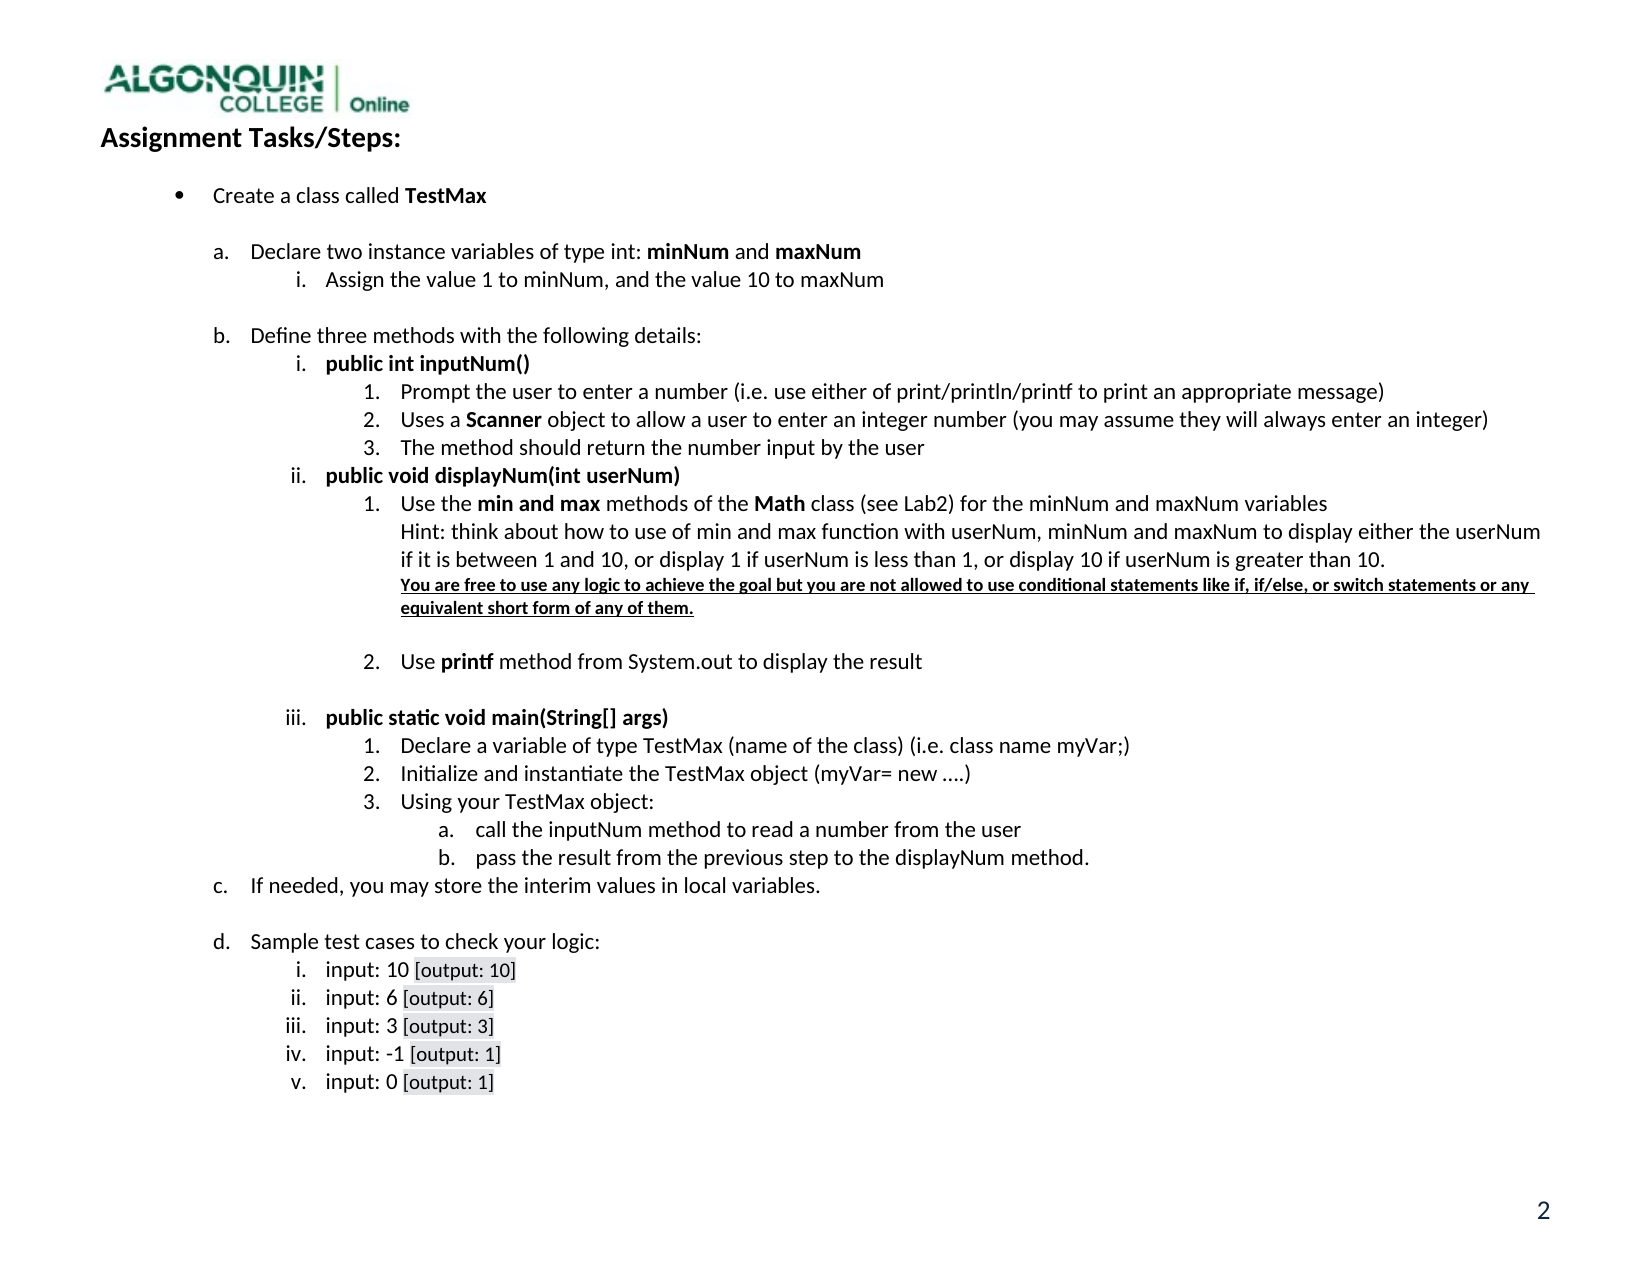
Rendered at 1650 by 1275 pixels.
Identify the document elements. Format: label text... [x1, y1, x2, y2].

list Define three methods with the following details: [213, 321, 1549, 349]
text Assignment Tasks/Steps: [100, 119, 1549, 155]
list input: -1 [output: 1] [307, 1039, 1549, 1067]
list Prompt the user to enter a number (i.e. use either of print/println/printf to print an appropriate message) [363, 377, 1549, 405]
list Create a class called TestMax [175, 181, 1549, 209]
list input: 3 [output: 3] [307, 1011, 1549, 1039]
list Uses a Scanner object to allow a user to enter an integer number (you may assume they will always enter an integer) [363, 405, 1549, 433]
list Declare two instance variables of type int: minNum and maxNum [213, 237, 1549, 265]
list input: 6 [output: 6] [307, 983, 1549, 1011]
list input: 0 [output: 1] [307, 1067, 1549, 1095]
list public int inputNum() [307, 349, 1549, 377]
list Hint: think about how to use of min and max function with userNum, minNum and maxNum to display either the userNum if it is between 1 and 10, or display 1 if userNum is less than 1, or display 10 if userNum is greater than 10. [400, 517, 1549, 573]
list If needed, you may store the interim values in local variables. [213, 871, 1549, 899]
list Using your TestMax object: [363, 787, 1549, 815]
list pass the result from the previous step to the displayNum method. [438, 843, 1549, 871]
list Use printf method from System.out to display the result [363, 647, 1549, 675]
picture [100, 59, 413, 119]
list Sample test cases to check your logic: [213, 927, 1549, 955]
list input: 10 [output: 10] [307, 955, 1549, 983]
list Initialize and instantiate the TestMax object (myVar= new ….) [363, 759, 1549, 787]
list public static void main(String[] args) [307, 703, 1549, 731]
list Declare a variable of type TestMax (name of the class) (i.e. class name myVar;) [363, 731, 1549, 759]
list You are free to use any logic to achieve the goal but you are not allowed to use conditional statements like if, if/else, or switch statements or any equivalent short form of any of them. [694, 573, 1549, 619]
list public void displayNum(int userNum) [307, 461, 1549, 489]
list The method should return the number input by the user [363, 433, 1549, 461]
list Assign the value 1 to minNum, and the value 10 to maxNum [307, 265, 1549, 293]
list Use the min and max methods of the Math class (see Lab2) for the minNum and maxNum variables [363, 489, 1549, 517]
list call the inputNum method to read a number from the user [438, 815, 1549, 843]
